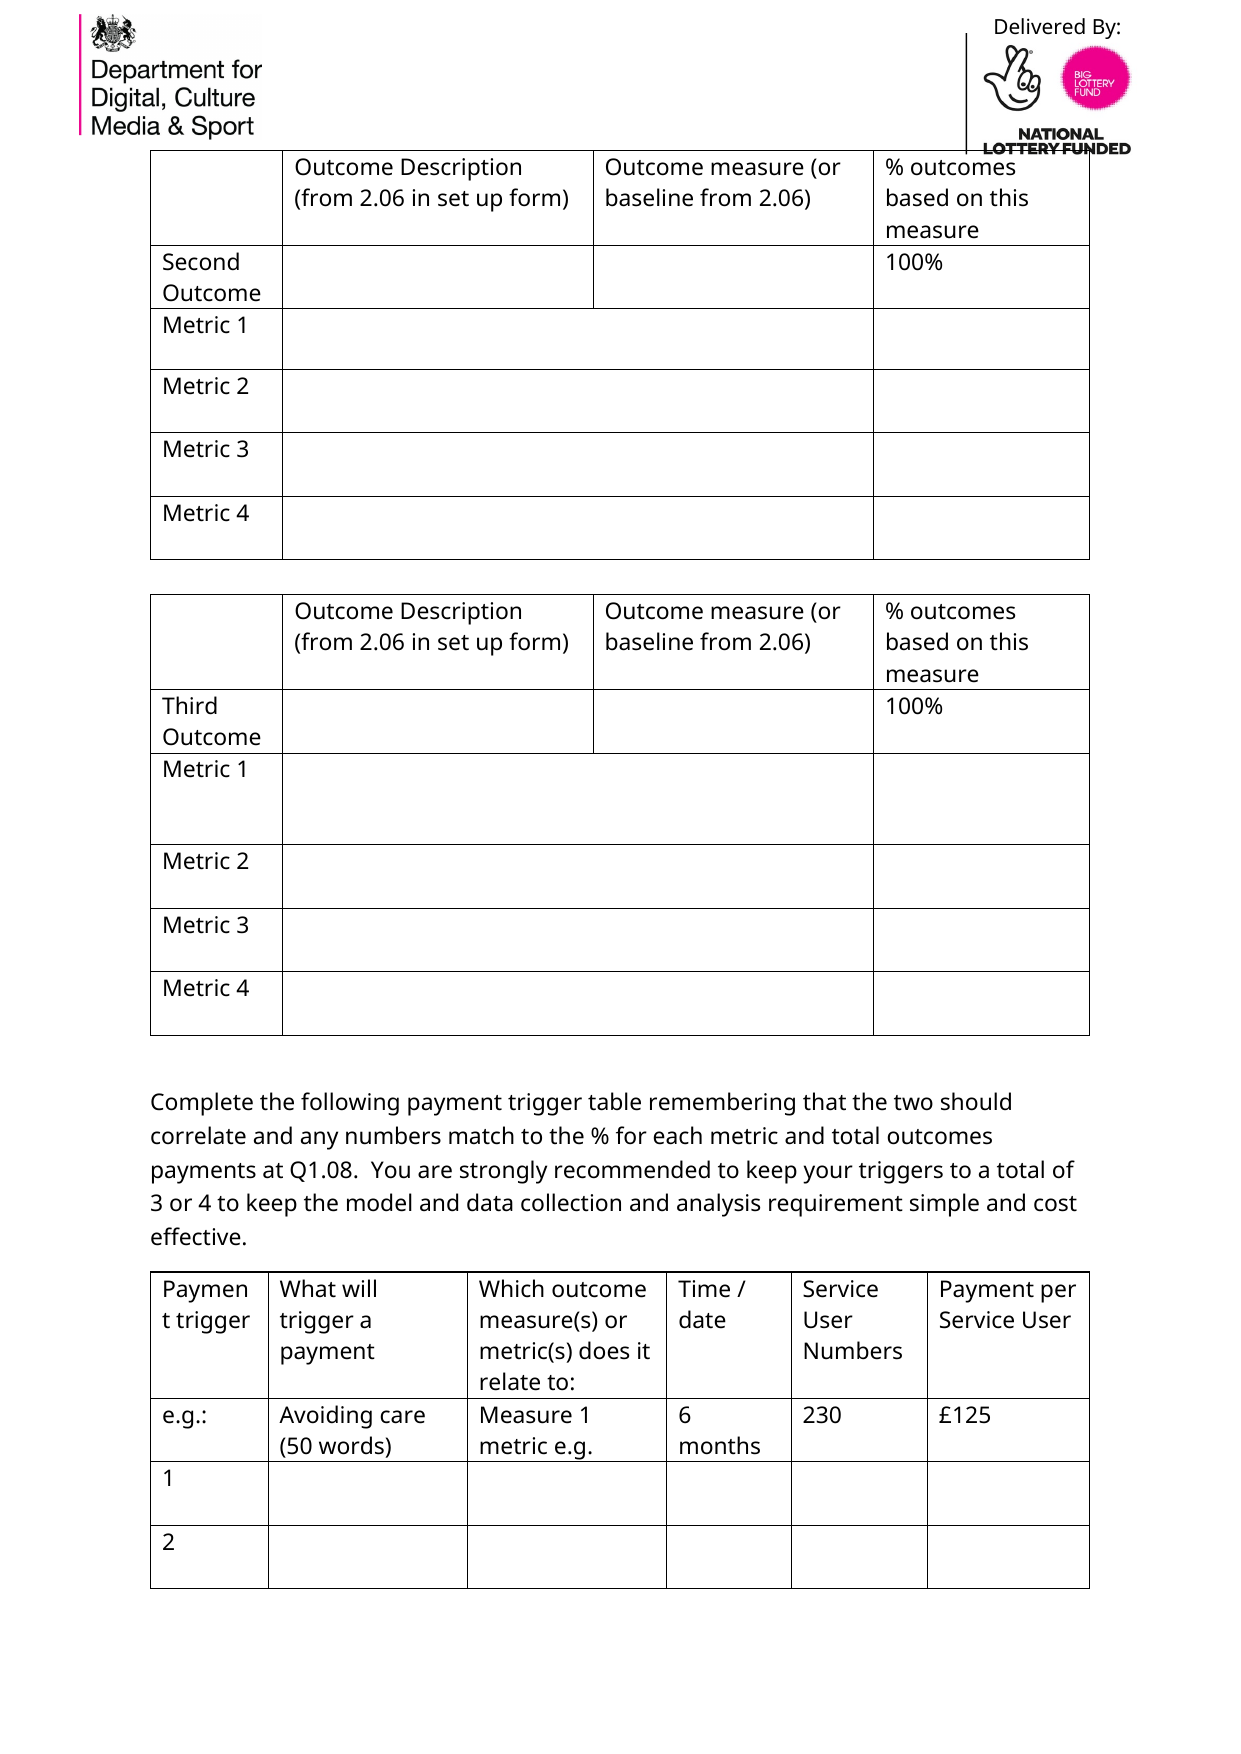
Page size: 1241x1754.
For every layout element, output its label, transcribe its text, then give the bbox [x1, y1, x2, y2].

table_cell 230 [792, 1399, 927, 1461]
table_cell Second Outcome [151, 246, 282, 308]
table_cell [874, 972, 1089, 1034]
picture [79, 14, 262, 140]
table_cell [874, 370, 1089, 432]
table_cell [792, 1462, 927, 1524]
text Complete the following payment trigger table remembering that the two should correlate and any numbers match to the % for each metric and total outcomes payments at Q1.08. You are strongly recommended to keep your triggers to a total of 3 or 4 to keep the model and data collection and analysis requirement simple and cost effective. [150, 1086, 1090, 1252]
table_header Outcome measure (or baseline from 2.06) [594, 595, 873, 689]
table_cell [283, 246, 593, 308]
table_cell [874, 433, 1089, 496]
table_cell 1 [151, 1462, 268, 1524]
table_cell [283, 754, 873, 844]
table_cell [468, 1526, 666, 1588]
table_cell Metric 3 [151, 909, 282, 971]
table_cell £125 [928, 1399, 1089, 1461]
table_cell [269, 1526, 467, 1588]
table_header Time / date [667, 1273, 791, 1397]
table_cell [874, 845, 1089, 907]
table_cell 6 months [667, 1399, 791, 1461]
table_header What will trigger a payment [269, 1273, 467, 1397]
table_cell [283, 497, 873, 559]
table_cell Metric 4 [151, 497, 282, 559]
table_cell [269, 1462, 467, 1524]
table_cell 100% [874, 690, 1089, 752]
table_cell [928, 1462, 1089, 1524]
table_header Service User Numbers [792, 1273, 927, 1397]
table_header [151, 595, 282, 689]
table_cell [667, 1526, 791, 1588]
table_cell [283, 433, 873, 496]
table_cell Measure 1 metric e.g. [468, 1399, 666, 1461]
table_header [151, 151, 282, 245]
table_cell [283, 909, 873, 971]
table_cell [874, 909, 1089, 971]
table_cell 100% [874, 246, 1089, 308]
table_cell e.g.: [151, 1399, 268, 1461]
table_cell [874, 754, 1089, 844]
table_header % outcomes based on this measure [874, 151, 1089, 245]
table_cell Metric 2 [151, 845, 282, 907]
table_cell [283, 690, 593, 752]
table_cell Metric 1 [151, 754, 282, 844]
table_cell Metric 3 [151, 433, 282, 496]
table_header Outcome Description (from 2.06 in set up form) [283, 595, 593, 689]
table_cell [928, 1526, 1089, 1588]
table_header Payment per Service User [928, 1273, 1089, 1397]
table_cell Avoiding care (50 words) [269, 1399, 467, 1461]
table_header Outcome measure (or baseline from 2.06) [594, 151, 873, 245]
table_cell [667, 1462, 791, 1524]
table_cell 2 [151, 1526, 268, 1588]
table_header Which outcome measure(s) or metric(s) does it relate to: [468, 1273, 666, 1397]
table_cell [283, 370, 873, 432]
picture [969, 30, 1145, 164]
table_cell Third Outcome [151, 690, 282, 752]
table_cell [594, 690, 873, 752]
table_cell [874, 309, 1089, 369]
table_header % outcomes based on this measure [874, 595, 1089, 689]
table_cell [792, 1526, 927, 1588]
table_cell Metric 4 [151, 972, 282, 1034]
table_cell [283, 972, 873, 1034]
table_cell [283, 845, 873, 907]
table_cell Metric 2 [151, 370, 282, 432]
table_cell Metric 1 [151, 309, 282, 369]
table_cell [874, 497, 1089, 559]
table_header Outcome Description (from 2.06 in set up form) [283, 151, 593, 245]
table_cell [594, 246, 873, 308]
table_cell [283, 309, 873, 369]
table_cell [468, 1462, 666, 1524]
table_header Payment trigger [151, 1273, 268, 1397]
